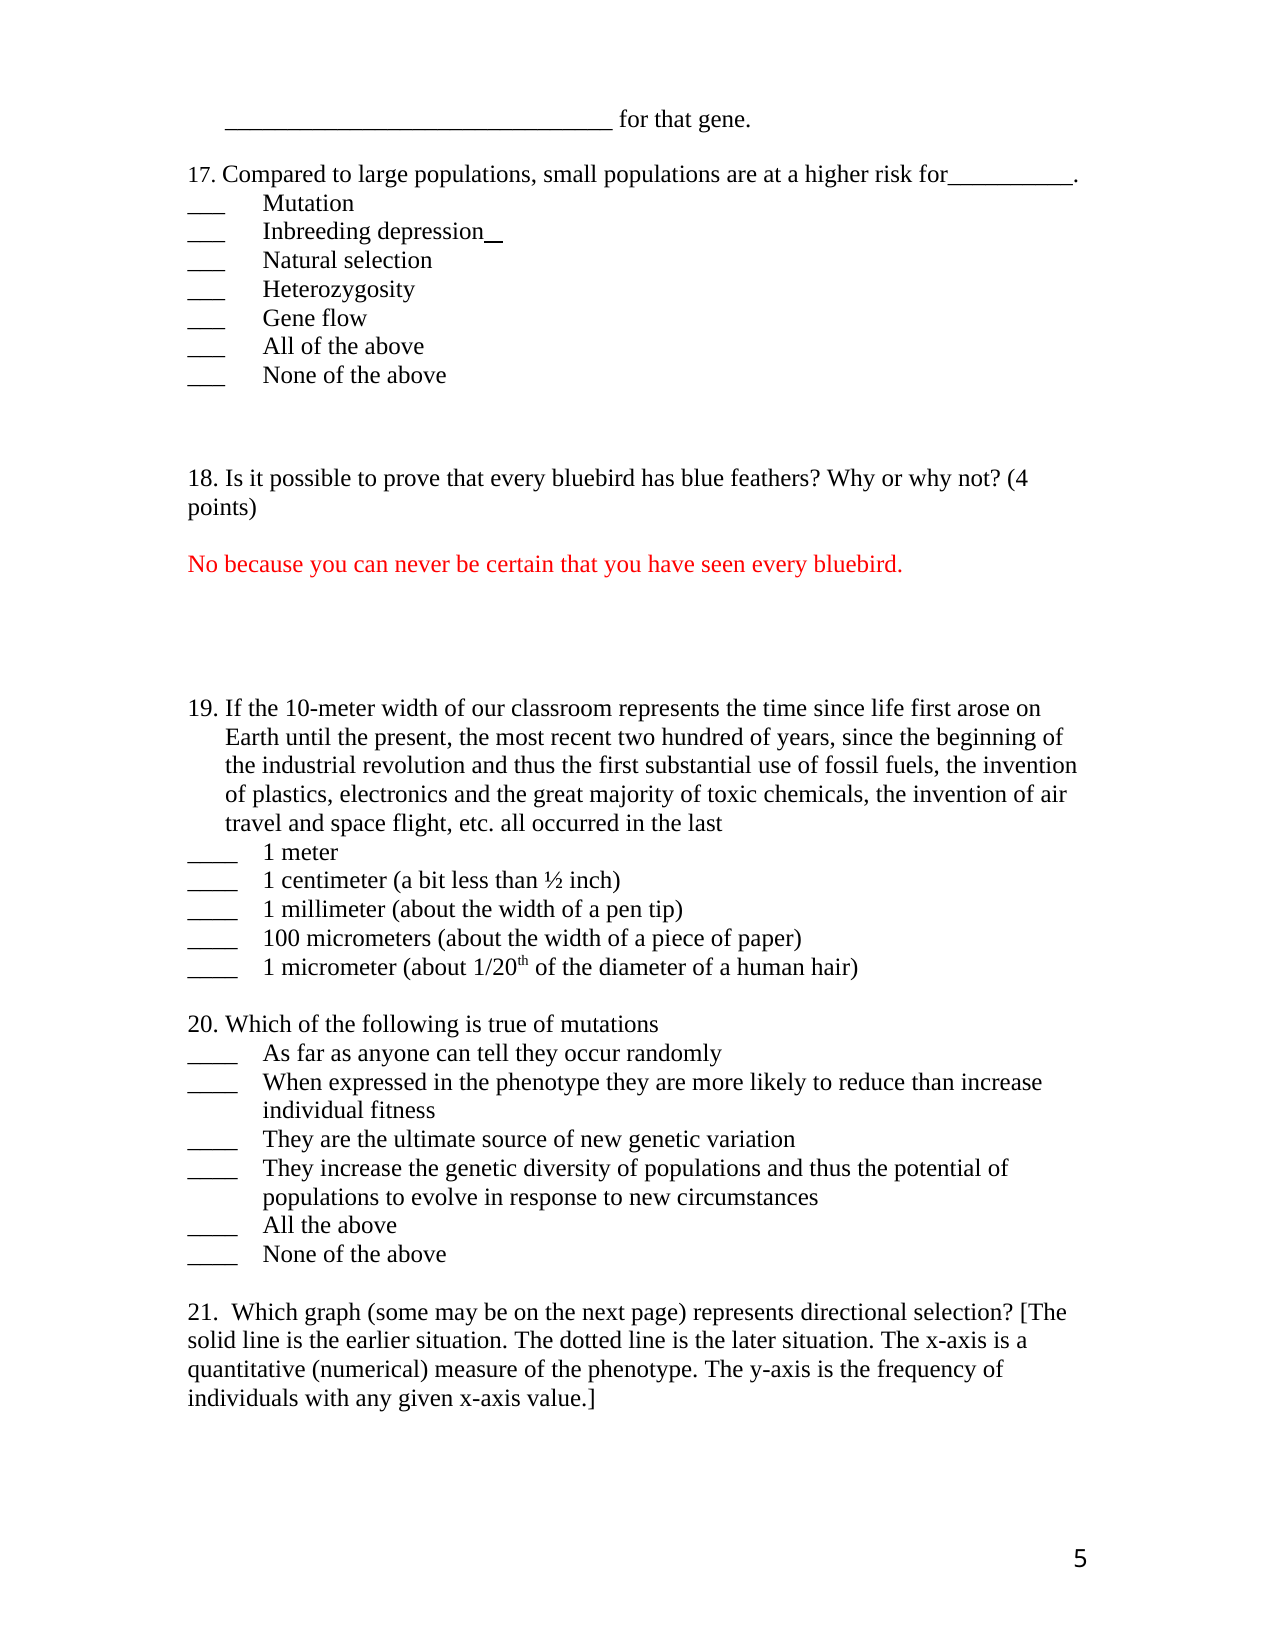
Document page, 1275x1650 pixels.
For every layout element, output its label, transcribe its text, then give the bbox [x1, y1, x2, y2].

text ____ As far as anyone can tell they occur randomly [187, 1038, 1087, 1067]
text 19. If the 10-meter width of our classroom represents the time since life first arose on Earth until the present, the most recent two hundred of years, since the beginning of the industrial revolution and thus the first substantial use of fossil fuels, the invention of plastics, electronics and the great majority of toxic chemicals, the invention of air travel and space flight, etc. all occurred in the last [187, 693, 1087, 837]
text ____ None of the above [187, 1239, 1087, 1268]
text 18. Is it possible to prove that every bluebird has blue feathers? Why or why not? (4 points) [187, 463, 1087, 521]
text No because you can never be certain that you have seen every bluebird. [187, 549, 1087, 578]
text 21. Which graph (some may be on the next page) represents directional selection? [The solid line is the earlier situation. The dotted line is the later situation. The x-axis is a quantitative (numerical) measure of the phenotype. The y-axis is the frequency of individuals with any given x-axis value.] [187, 1297, 1087, 1412]
text ____ 1 millimeter (about the width of a pen tip) [187, 894, 1087, 923]
text ____ 100 micrometers (about the width of a piece of paper) [187, 923, 1087, 952]
list ___ Gene flow [187, 303, 1087, 331]
list ___ Natural selection [187, 245, 1087, 274]
text ____ When expressed in the phenotype they are more likely to reduce than increase individual fitness [187, 1067, 1087, 1124]
list ___ None of the above [187, 360, 1087, 389]
text 20. Which of the following is true of mutations [187, 1009, 1087, 1038]
list ___ Inbreeding depression [187, 216, 1087, 245]
text ____ 1 micrometer (about 1/20th of the diameter of a human hair) [187, 952, 1087, 981]
text ____ 1 meter [187, 837, 1087, 866]
list ___ Mutation [187, 188, 1087, 216]
text ____ 1 centimeter (a bit less than ½ inch) [187, 866, 1087, 894]
list ___ Heterozygosity [187, 274, 1087, 303]
text ____ They are the ultimate source of new genetic variation [187, 1124, 1087, 1153]
list 17. Compared to large populations, small populations are at a higher risk for__________. [187, 159, 1087, 188]
text ____ They increase the genetic diversity of populations and thus the potential of populations to evolve in response to new circumstances [187, 1153, 1087, 1211]
list ___ All of the above [187, 331, 1087, 360]
text ____ All the above [187, 1211, 1087, 1239]
text _______________________________ for that gene. [187, 104, 1087, 132]
